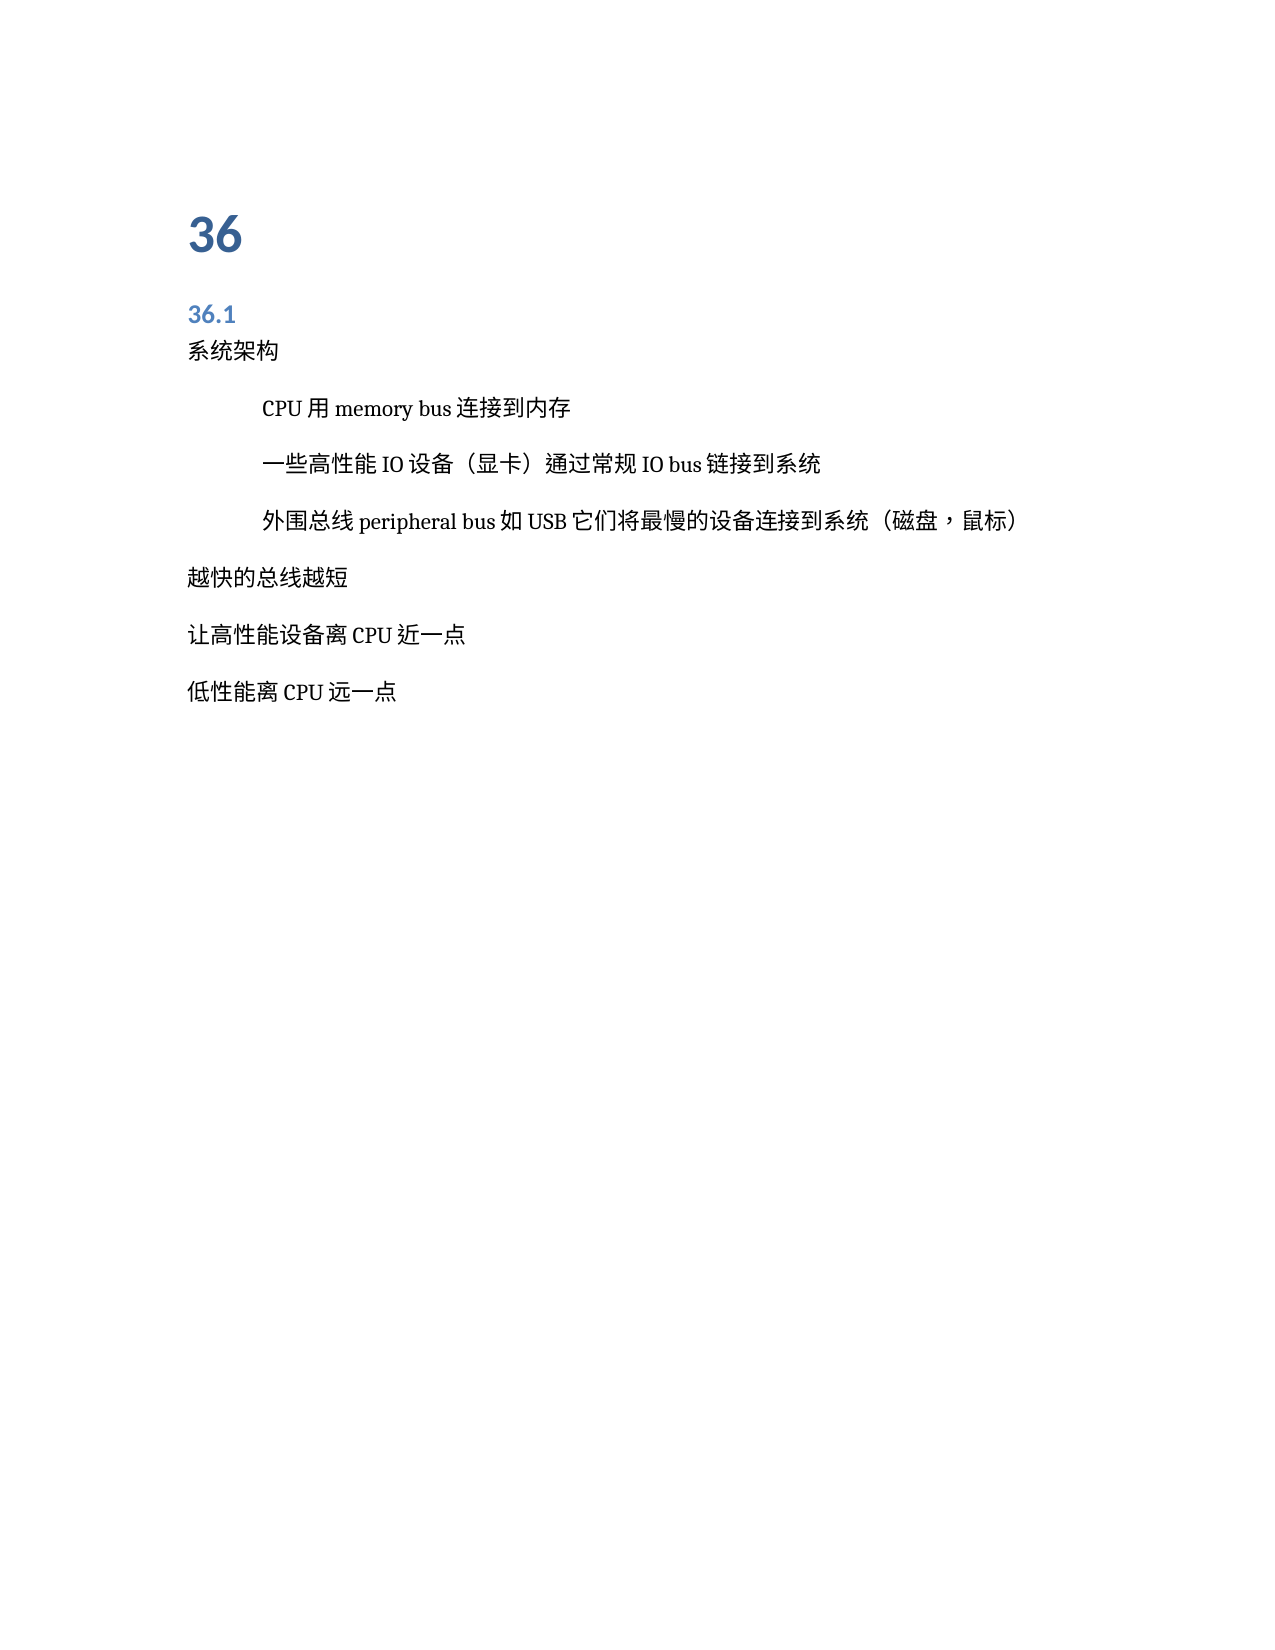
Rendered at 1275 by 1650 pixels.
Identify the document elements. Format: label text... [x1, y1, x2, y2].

text 低性能离CPU远一点 [187, 675, 1087, 707]
text 外围总线peripheral bus如USB它们将最慢的设备连接到系统（磁盘，鼠标） [187, 505, 1087, 536]
subtitle 36 [187, 200, 1087, 266]
subtitle 36.1 [187, 297, 1087, 330]
text 越快的总线越短 [187, 562, 1087, 593]
text CPU用memory bus 连接到内存 [187, 392, 1087, 423]
text 系统架构 [187, 335, 1087, 366]
text 让高性能设备离CPU近一点 [187, 619, 1087, 650]
text 一些高性能IO设备（显卡）通过常规IO bus链接到系统 [187, 448, 1087, 479]
